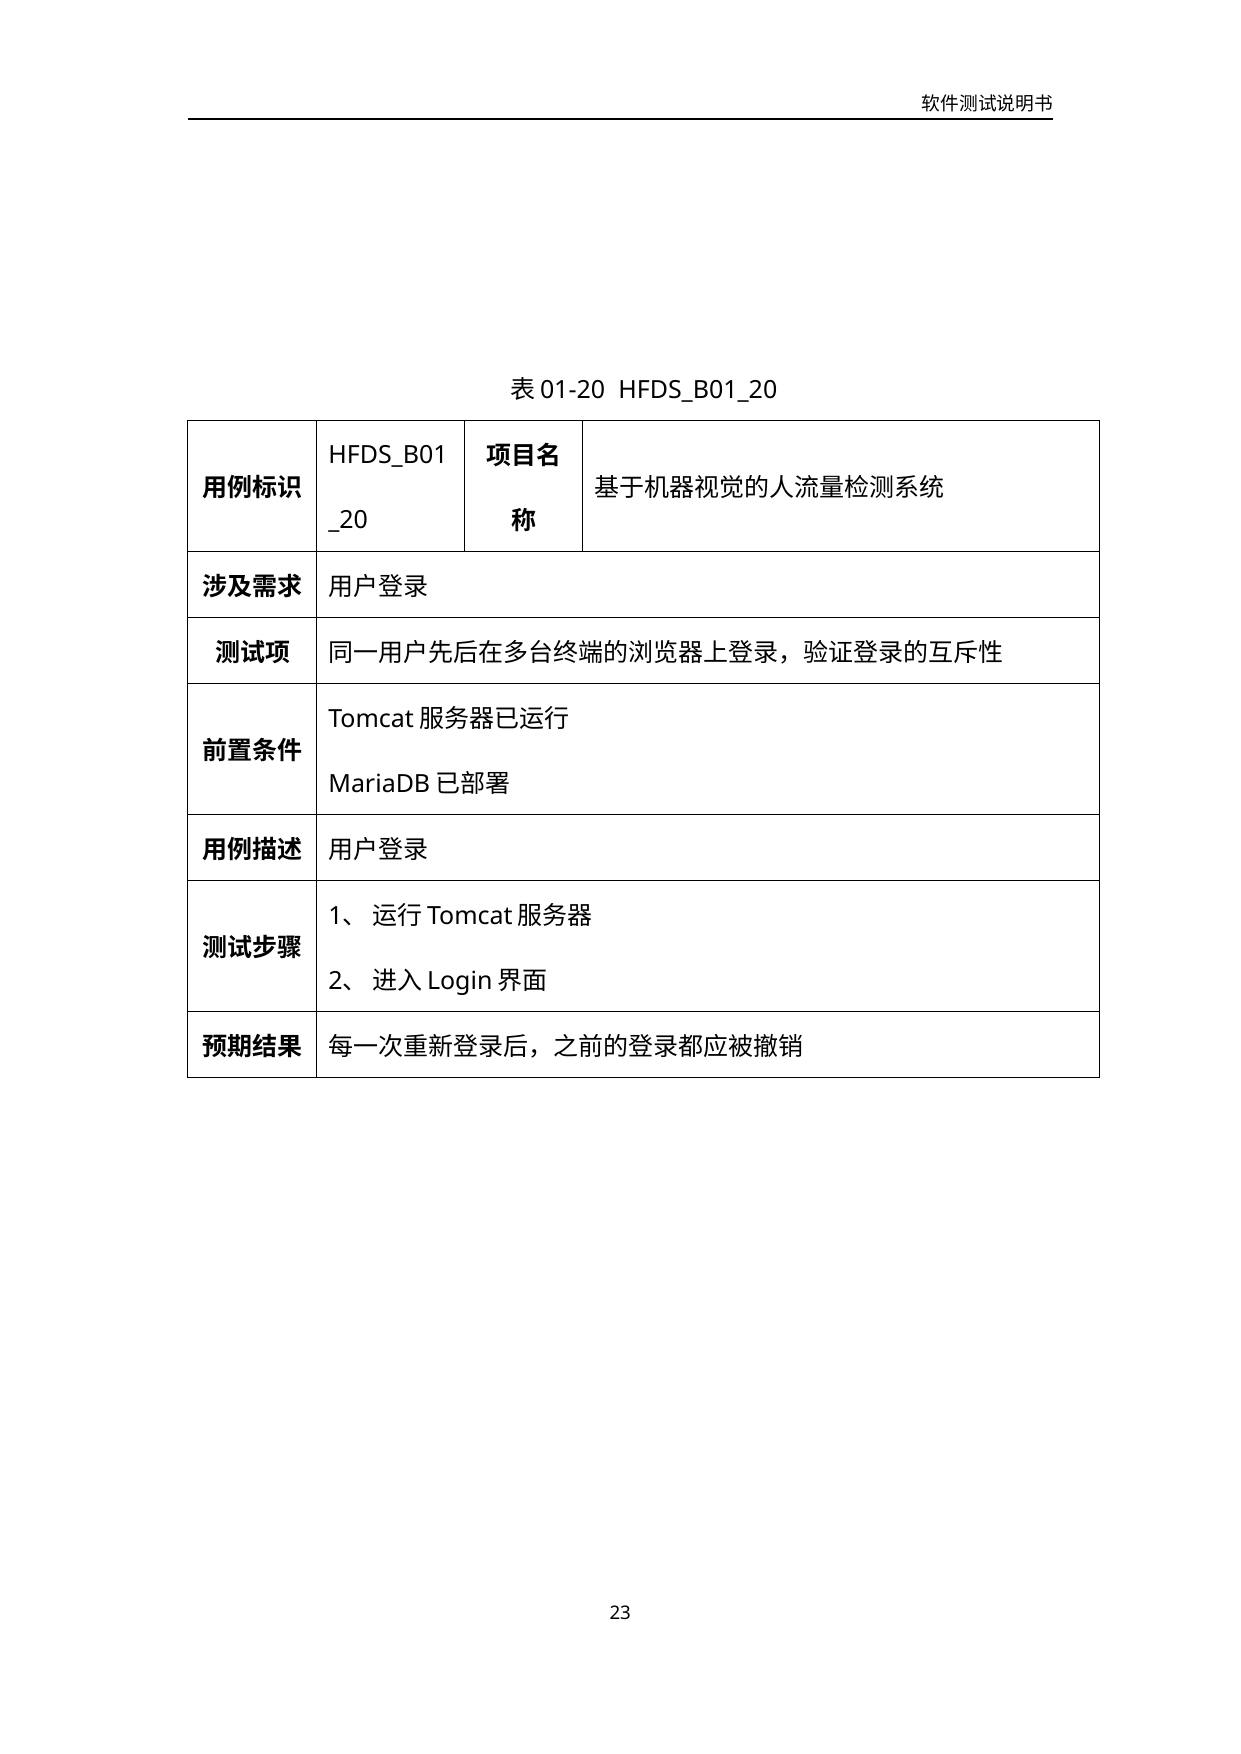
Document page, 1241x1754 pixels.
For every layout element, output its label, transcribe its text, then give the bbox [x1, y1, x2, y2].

table_cell 用户登录 [317, 815, 1099, 880]
table_cell Tomcat服务器已运行 MariaDB已部署 [317, 684, 1099, 814]
table_cell 前置条件 [188, 684, 316, 814]
table_cell 项目名称 [465, 421, 582, 551]
table_cell 用户登录 [317, 552, 1099, 617]
table_cell 基于机器视觉的人流量检测系统 [583, 421, 1099, 551]
table_cell 每一次重新登录后，之前的登录都应被撤销 [317, 1012, 1099, 1077]
table_cell 运行Tomcat服务器 进入Login界面 [317, 881, 1099, 1011]
table_cell 同一用户先后在多台终端的浏览器上登录，验证登录的互斥性 [317, 618, 1099, 683]
table_cell 测试项 [188, 618, 316, 683]
table_cell 用例标识 [188, 421, 316, 551]
table_cell 测试步骤 [188, 881, 316, 1011]
table_cell 用例描述 [188, 815, 316, 880]
table_cell 预期结果 [188, 1012, 316, 1077]
table_header 表01-20 HFDS_B01_20 [188, 160, 1099, 420]
table_cell HFDS_B01_20 [317, 421, 464, 551]
table_cell 涉及需求 [188, 552, 316, 617]
